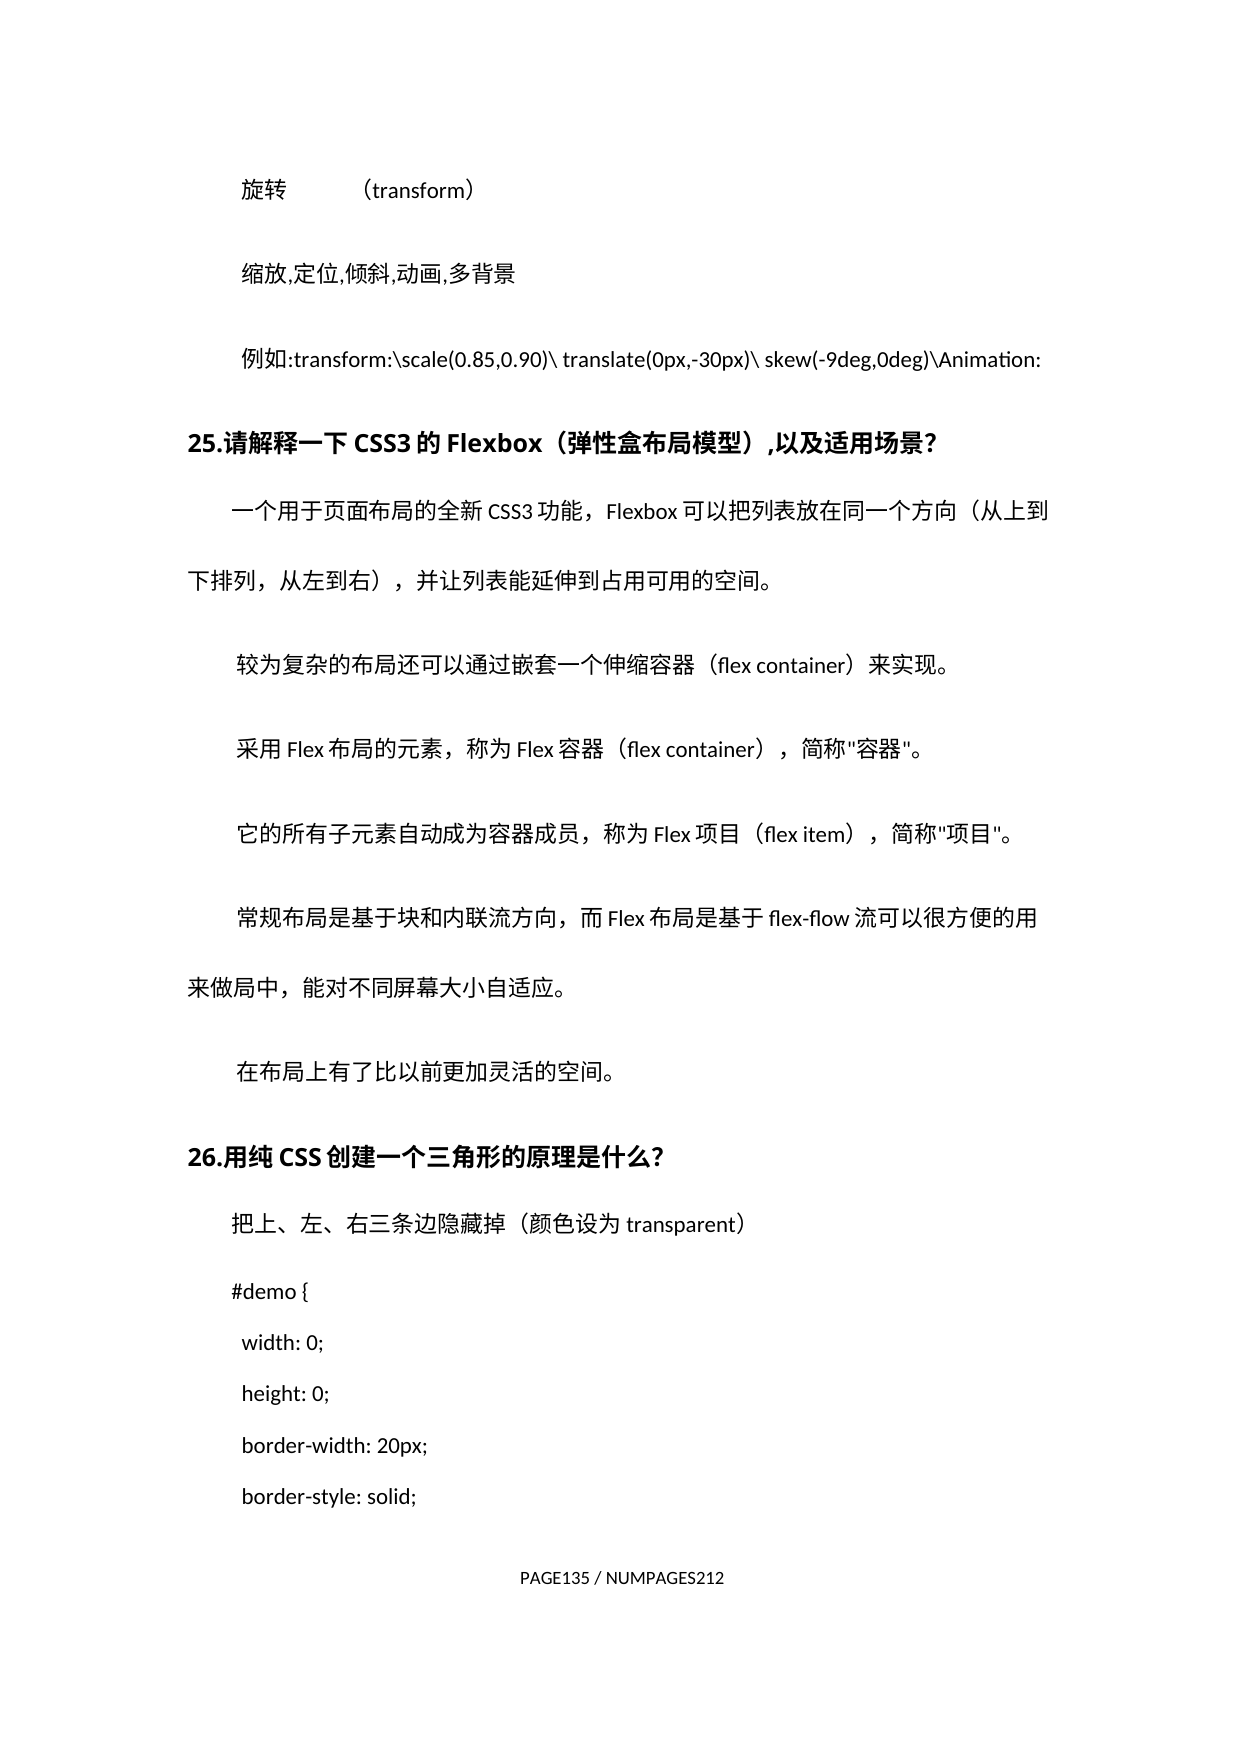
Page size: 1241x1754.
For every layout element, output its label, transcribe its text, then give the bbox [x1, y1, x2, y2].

text 常规布局是基于块和内联流方向，而Flex布局是基于flex-flow流可以很方便的用来做局中，能对不同屏幕大小自适应。 [187, 884, 1053, 1019]
text 例如:transform:\scale(0.85,0.90)\ translate(0px,-30px)\ skew(-9deg,0deg)\Animation: [187, 325, 1053, 390]
text #demo { [187, 1275, 1053, 1307]
text height: 0; [187, 1377, 1053, 1410]
text 缩放,定位,倾斜,动画,多背景 [187, 240, 1053, 305]
subtitle 26.用纯CSS创建一个三角形的原理是什么？ [187, 1123, 1053, 1188]
text 一个用于页面布局的全新CSS3功能，Flexbox可以把列表放在同一个方向（从上到下排列，从左到右），并让列表能延伸到占用可用的空间。 [187, 477, 1053, 612]
text border-width: 20px; [187, 1429, 1053, 1461]
text 旋转 （transform） [187, 156, 1053, 221]
subtitle 25.请解释一下CSS3的Flexbox（弹性盒布局模型）,以及适用场景？ [187, 409, 1053, 474]
text 在布局上有了比以前更加灵活的空间。 [187, 1038, 1053, 1103]
text 把上、左、右三条边隐藏掉（颜色设为 transparent） [187, 1190, 1053, 1255]
text 采用Flex布局的元素，称为Flex容器（flex container），简称"容器"。 [187, 715, 1053, 780]
text border-style: solid; [187, 1480, 1053, 1513]
text 较为复杂的布局还可以通过嵌套一个伸缩容器（flex container）来实现。 [187, 631, 1053, 696]
text 它的所有子元素自动成为容器成员，称为Flex项目（flex item），简称"项目"。 [187, 800, 1053, 865]
text width: 0; [187, 1326, 1053, 1358]
